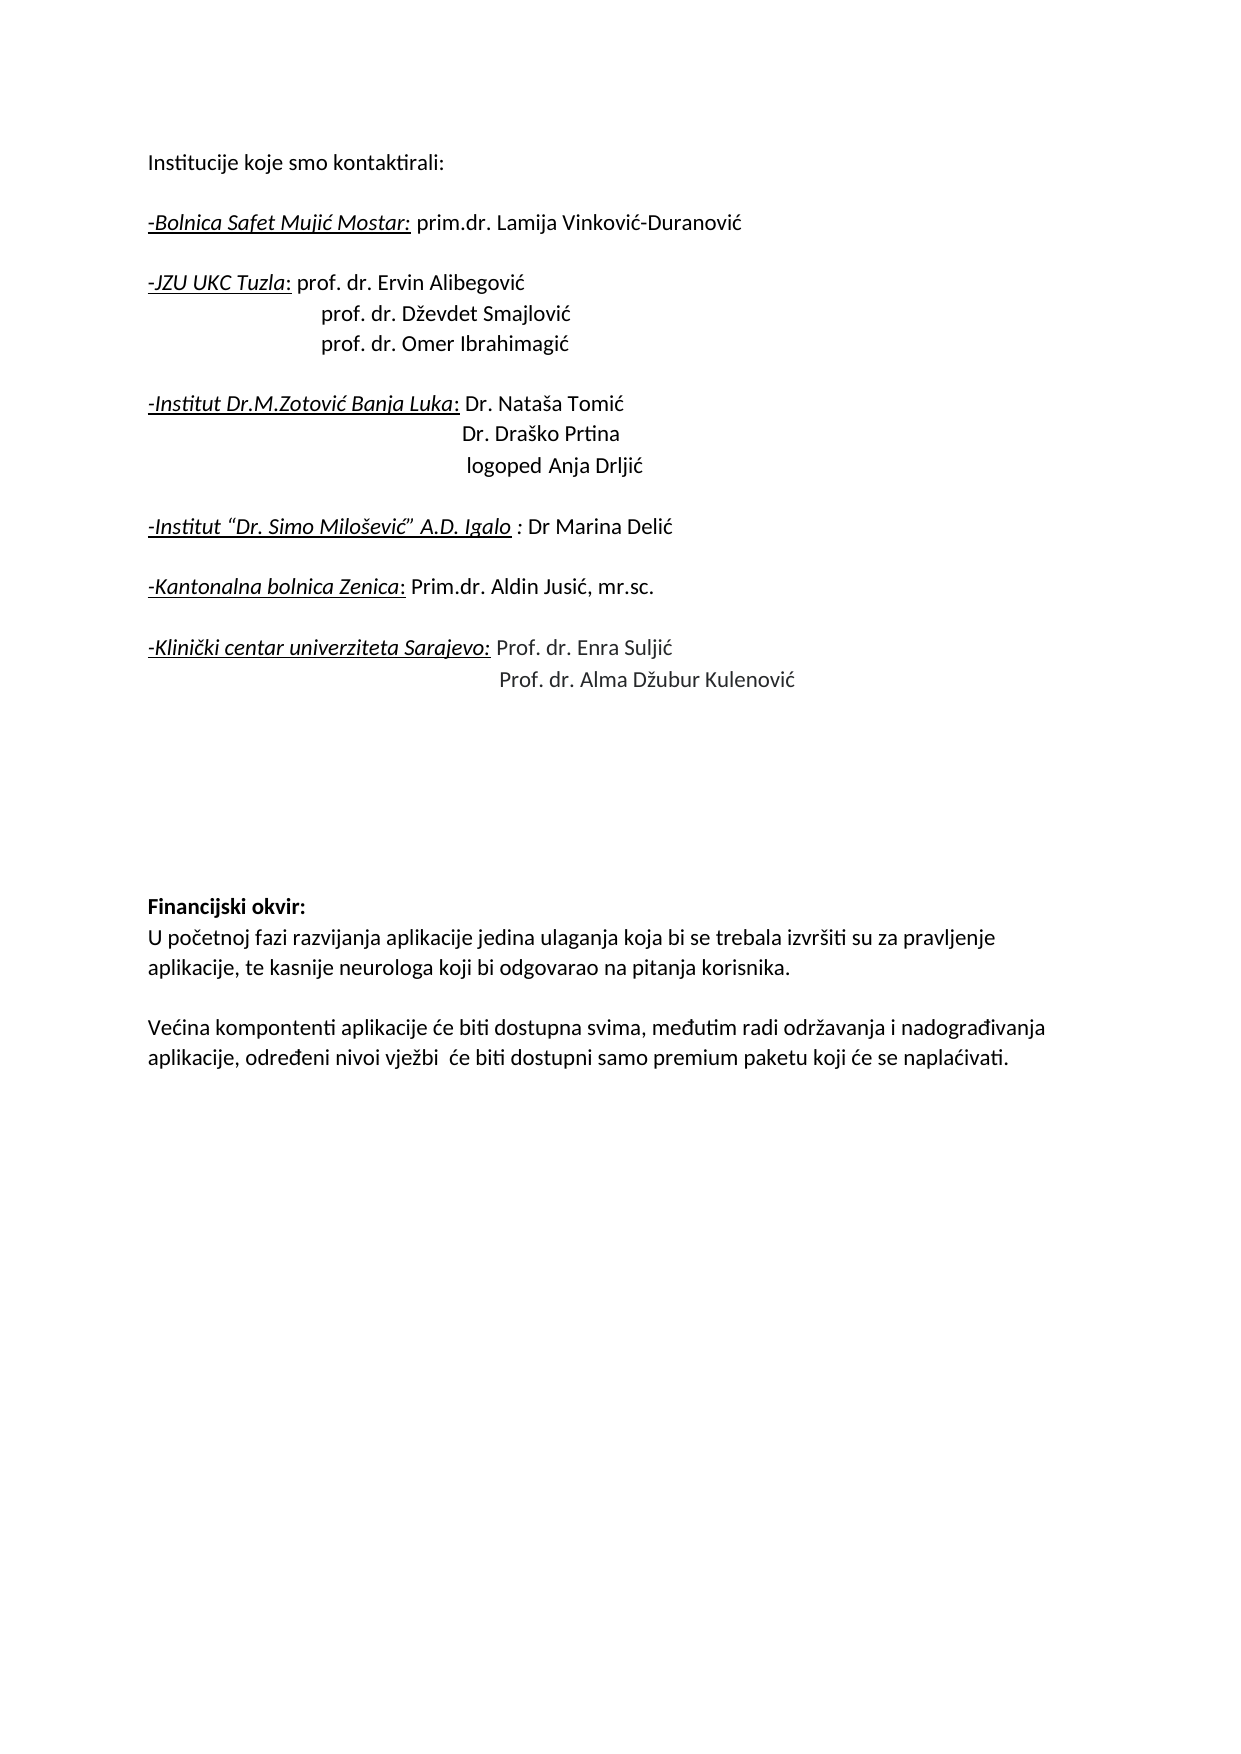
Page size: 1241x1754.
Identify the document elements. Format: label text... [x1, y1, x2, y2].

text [148, 148, 1093, 750]
text Financijski okvir: U početnoj fazi razvijanja aplikacije jedina ulaganja koja bi se trebala izvršiti su za pravljenje aplikacije, te kasnije neurologa koji bi odgovarao na pitanja korisnika. Većina kompontenti aplikacije će biti dostupna svima, međutim radi održavanja i nadograđivanja aplikacije, određeni nivoi vježbi će biti dostupni samo premium paketu koji će se naplaćivati. [148, 862, 1093, 1220]
